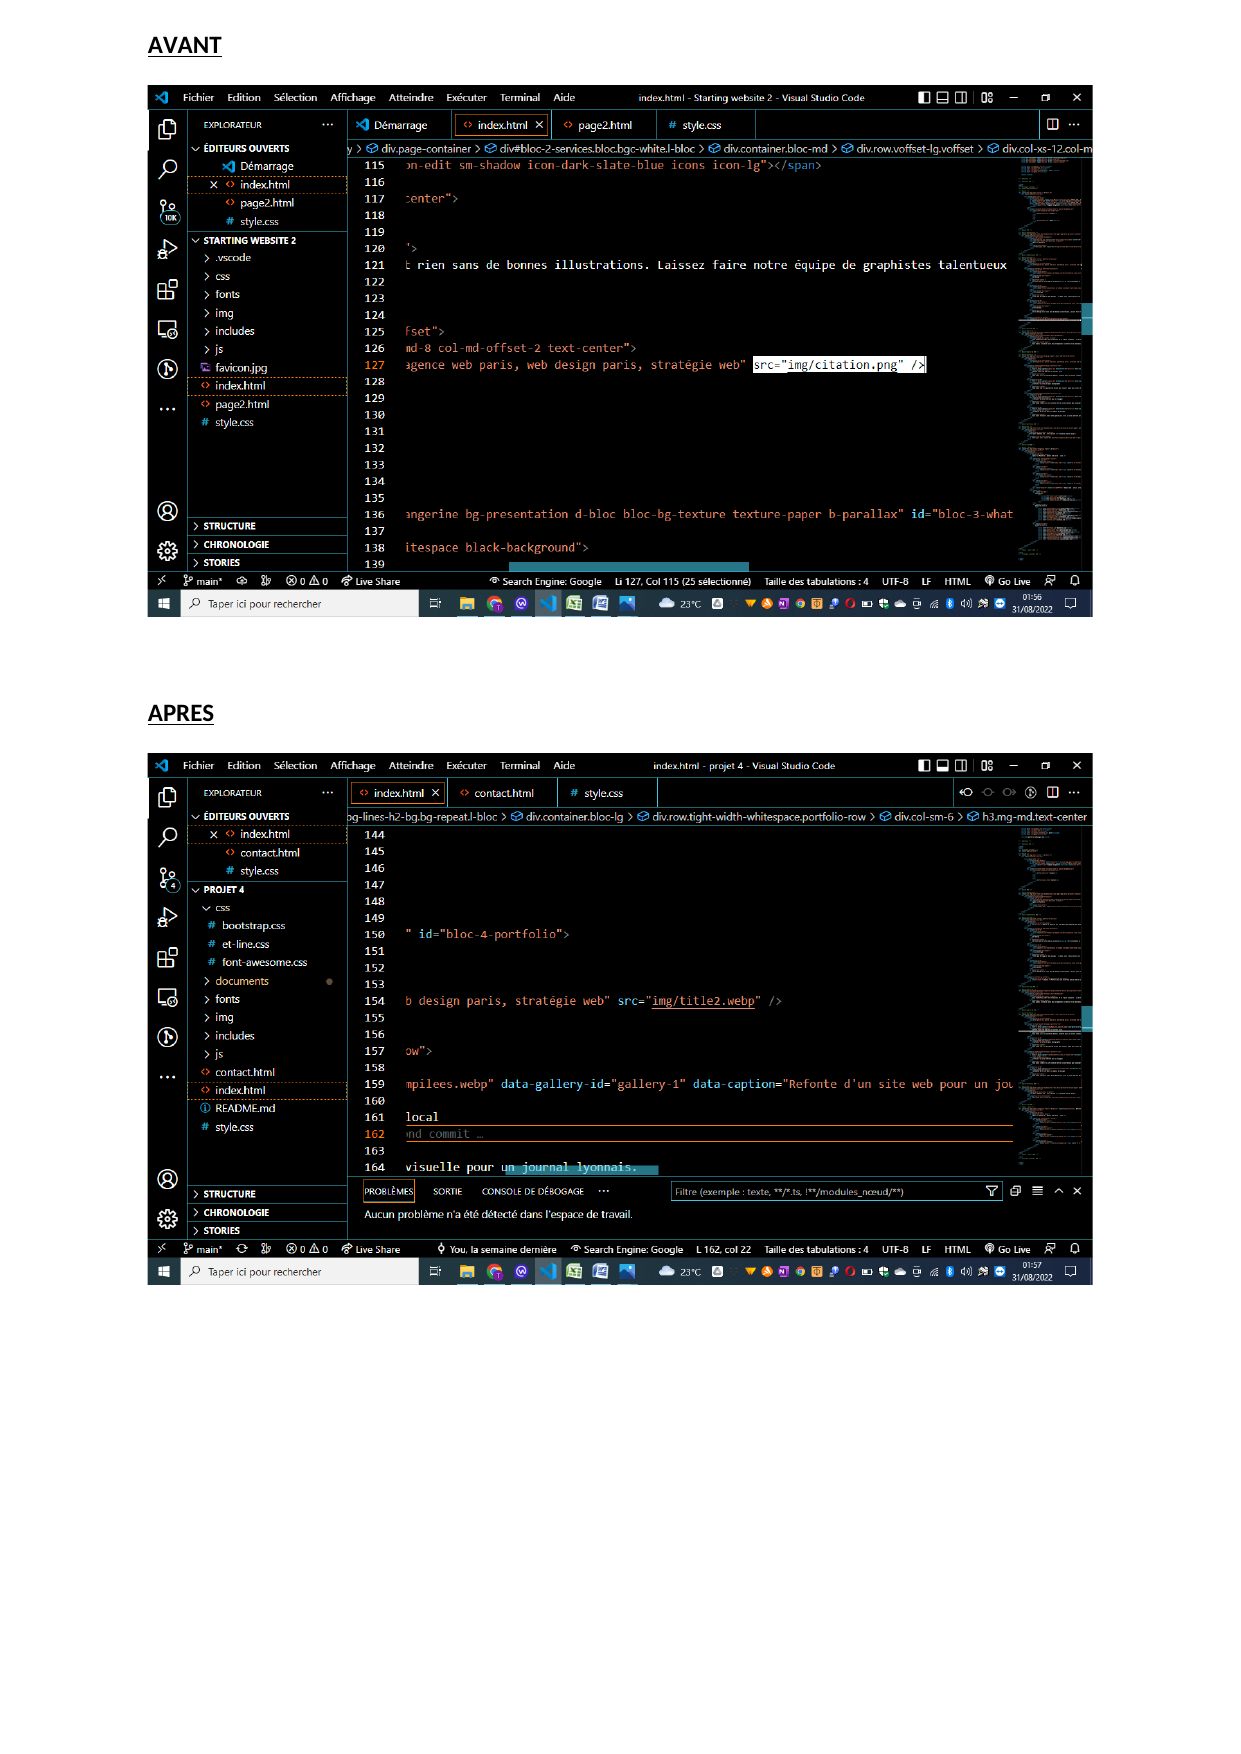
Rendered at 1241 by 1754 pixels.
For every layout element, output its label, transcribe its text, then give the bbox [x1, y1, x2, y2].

text APRES [148, 698, 1093, 728]
picture [147, 85, 1093, 617]
picture [147, 753, 1093, 1285]
text AVANT [148, 29, 1093, 60]
